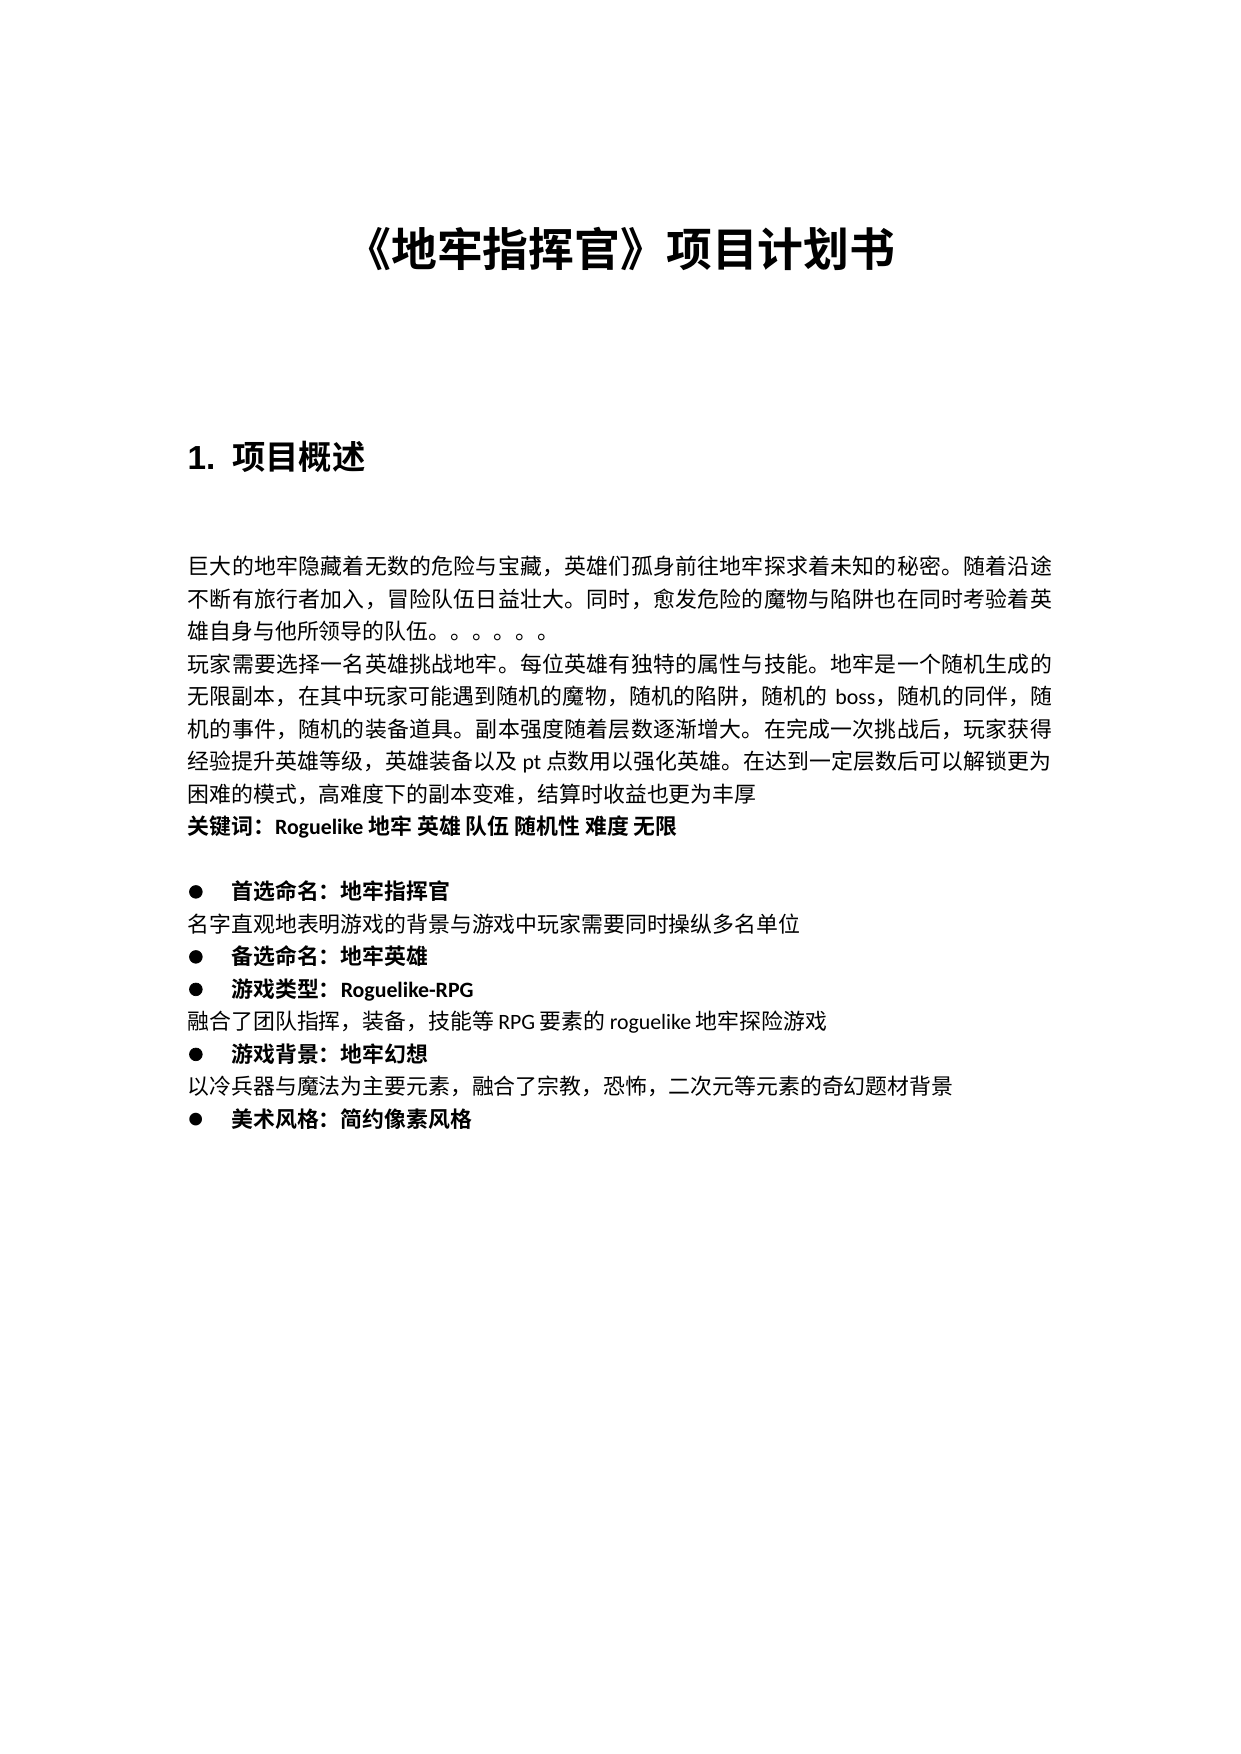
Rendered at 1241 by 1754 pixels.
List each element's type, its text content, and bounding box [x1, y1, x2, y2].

list 巨大的地牢隐藏着无数的危险与宝藏，英雄们孤身前往地牢探求着未知的秘密。随着沿途不断有旅行者加入，冒险队伍日益壮大。同时，愈发危险的魔物与陷阱也在同时考验着英雄自身与他所领导的队伍。。。。。。 [187, 549, 1053, 646]
list 首选命名：地牢指挥官 [187, 874, 1053, 906]
list 美术风格：简约像素风格 [187, 1101, 1053, 1134]
list 游戏背景：地牢幻想 [187, 1036, 1053, 1069]
subtitle 项目概述 [187, 422, 1053, 487]
subtitle 《地牢指挥官》项目计划书 [187, 197, 1053, 295]
list 游戏类型：Roguelike-RPG [187, 971, 1053, 1004]
list 玩家需要选择一名英雄挑战地牢。每位英雄有独特的属性与技能。地牢是一个随机生成的无限副本，在其中玩家可能遇到随机的魔物，随机的陷阱，随机的boss，随机的同伴，随机的事件，随机的装备道具。副本强度随着层数逐渐增大。在完成一次挑战后，玩家获得经验提升英雄等级，英雄装备以及pt点数用以强化英雄。在达到一定层数后可以解锁更为困难的模式，高难度下的副本变难，结算时收益也更为丰厚 [187, 646, 1053, 809]
list 名字直观地表明游戏的背景与游戏中玩家需要同时操纵多名单位 [187, 906, 1053, 939]
list 关键词：Roguelike 地牢 英雄 队伍 随机性 难度 无限 [187, 809, 1053, 841]
list 以冷兵器与魔法为主要元素，融合了宗教，恐怖，二次元等元素的奇幻题材背景 [187, 1069, 1053, 1101]
list 融合了团队指挥，装备，技能等RPG要素的roguelike地牢探险游戏 [187, 1004, 1053, 1036]
list 备选命名：地牢英雄 [187, 939, 1053, 971]
